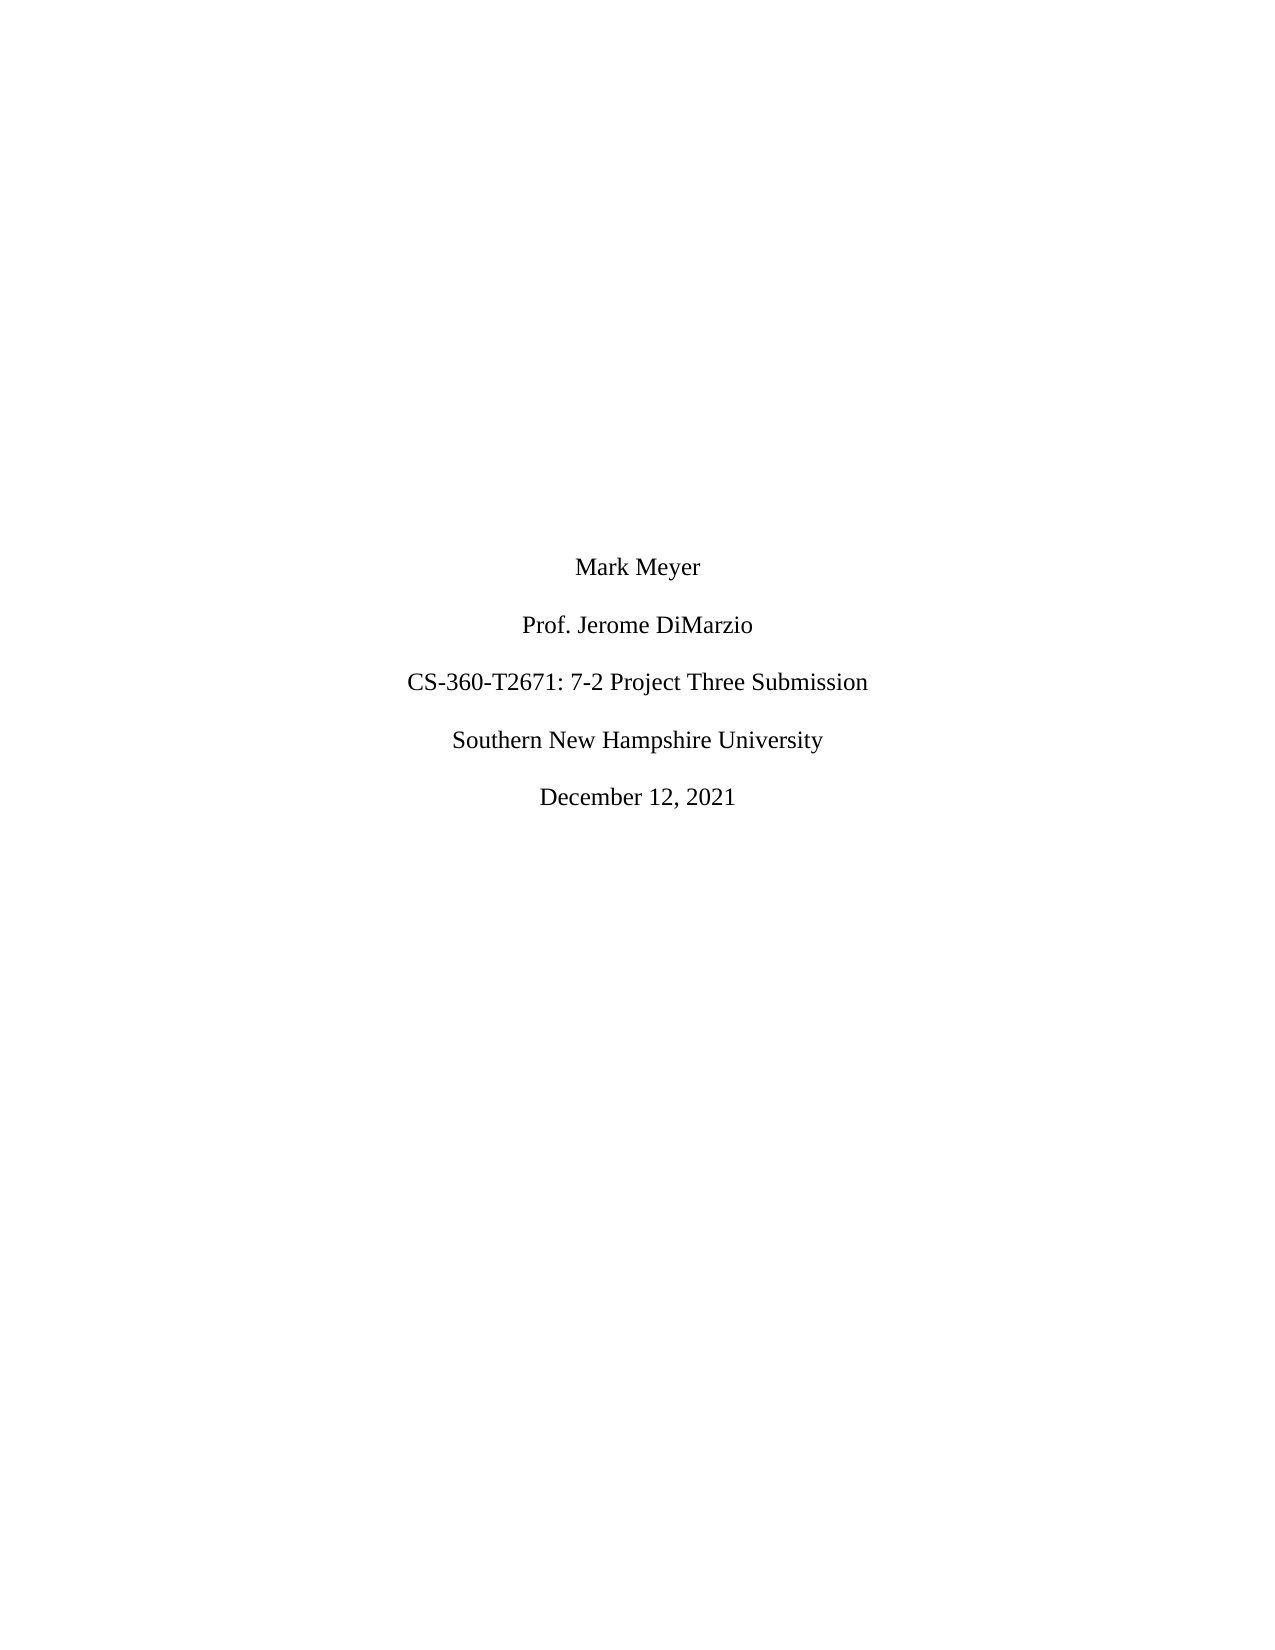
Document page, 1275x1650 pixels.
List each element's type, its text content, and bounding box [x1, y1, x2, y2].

text Mark Meyer [150, 552, 1125, 581]
text Prof. Jerome DiMarzio [150, 610, 1125, 639]
text Southern New Hampshire University [150, 725, 1125, 754]
text December 12, 2021 [150, 782, 1125, 811]
text CS-360-T2671: 7-2 Project Three Submission [150, 667, 1125, 696]
